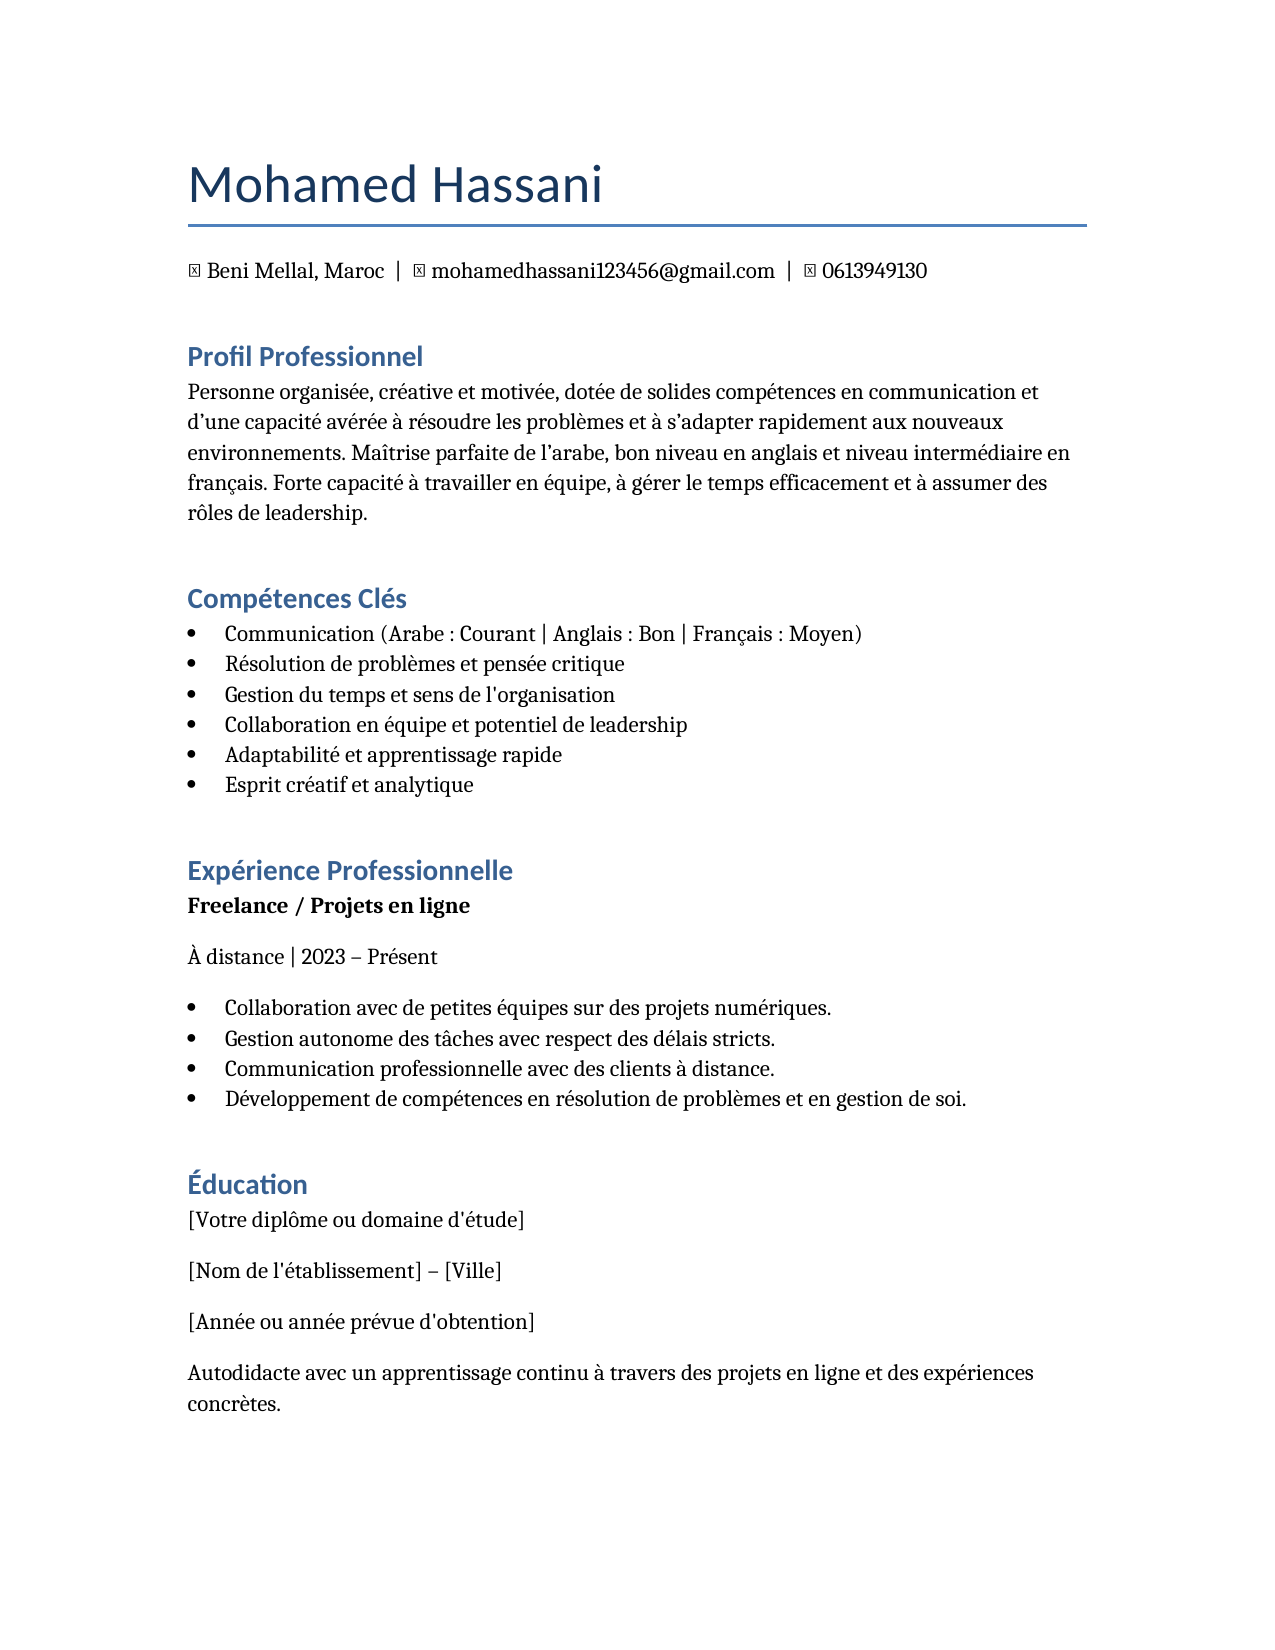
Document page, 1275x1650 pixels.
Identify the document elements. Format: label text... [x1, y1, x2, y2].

list Communication (Arabe : Courant | Anglais : Bon | Français : Moyen) [187, 621, 1087, 647]
list Collaboration avec de petites équipes sur des projets numériques. [187, 995, 1087, 1022]
title Mohamed Hassani [187, 150, 1087, 227]
text À distance | 2023 – Présent [187, 944, 1087, 971]
text Autodidacte avec un apprentissage continu à travers des projets en ligne et des expériences concrètes. [187, 1360, 1087, 1417]
list Adaptabilité et apprentissage rapide [187, 742, 1087, 768]
list Collaboration en équipe et potentiel de leadership [187, 712, 1087, 738]
list Gestion du temps et sens de l'organisation [187, 681, 1087, 708]
subtitle Profil Professionnel [187, 338, 1087, 374]
text Freelance / Projets en ligne [187, 893, 1087, 919]
subtitle Compétences Clés [187, 580, 1087, 616]
list Gestion autonome des tâches avec respect des délais stricts. [187, 1025, 1087, 1052]
text [Votre diplôme ou domaine d'étude] [187, 1207, 1087, 1233]
subtitle Éducation [187, 1166, 1087, 1202]
list Résolution de problèmes et pensée critique [187, 651, 1087, 677]
list Communication professionnelle avec des clients à distance. [187, 1056, 1087, 1082]
text Personne organisée, créative et motivée, dotée de solides compétences en communication et d’une capacité avérée à résoudre les problèmes et à s’adapter rapidement aux nouveaux environnements. Maîtrise parfaite de l’arabe, bon niveau en anglais et niveau intermédiaire en français. Forte capacité à travailler en équipe, à gérer le temps efficacement et à assumer des rôles de leadership. [187, 379, 1087, 526]
text 📍 Beni Mellal, Maroc | 📧 mohamedhassani123456@gmail.com | 📞 0613949130 [187, 258, 1087, 284]
text [Année ou année prévue d'obtention] [187, 1309, 1087, 1335]
text [Nom de l'établissement] – [Ville] [187, 1258, 1087, 1284]
list Esprit créatif et analytique [187, 772, 1087, 798]
list Développement de compétences en résolution de problèmes et en gestion de soi. [187, 1086, 1087, 1112]
subtitle Expérience Professionnelle [187, 852, 1087, 888]
